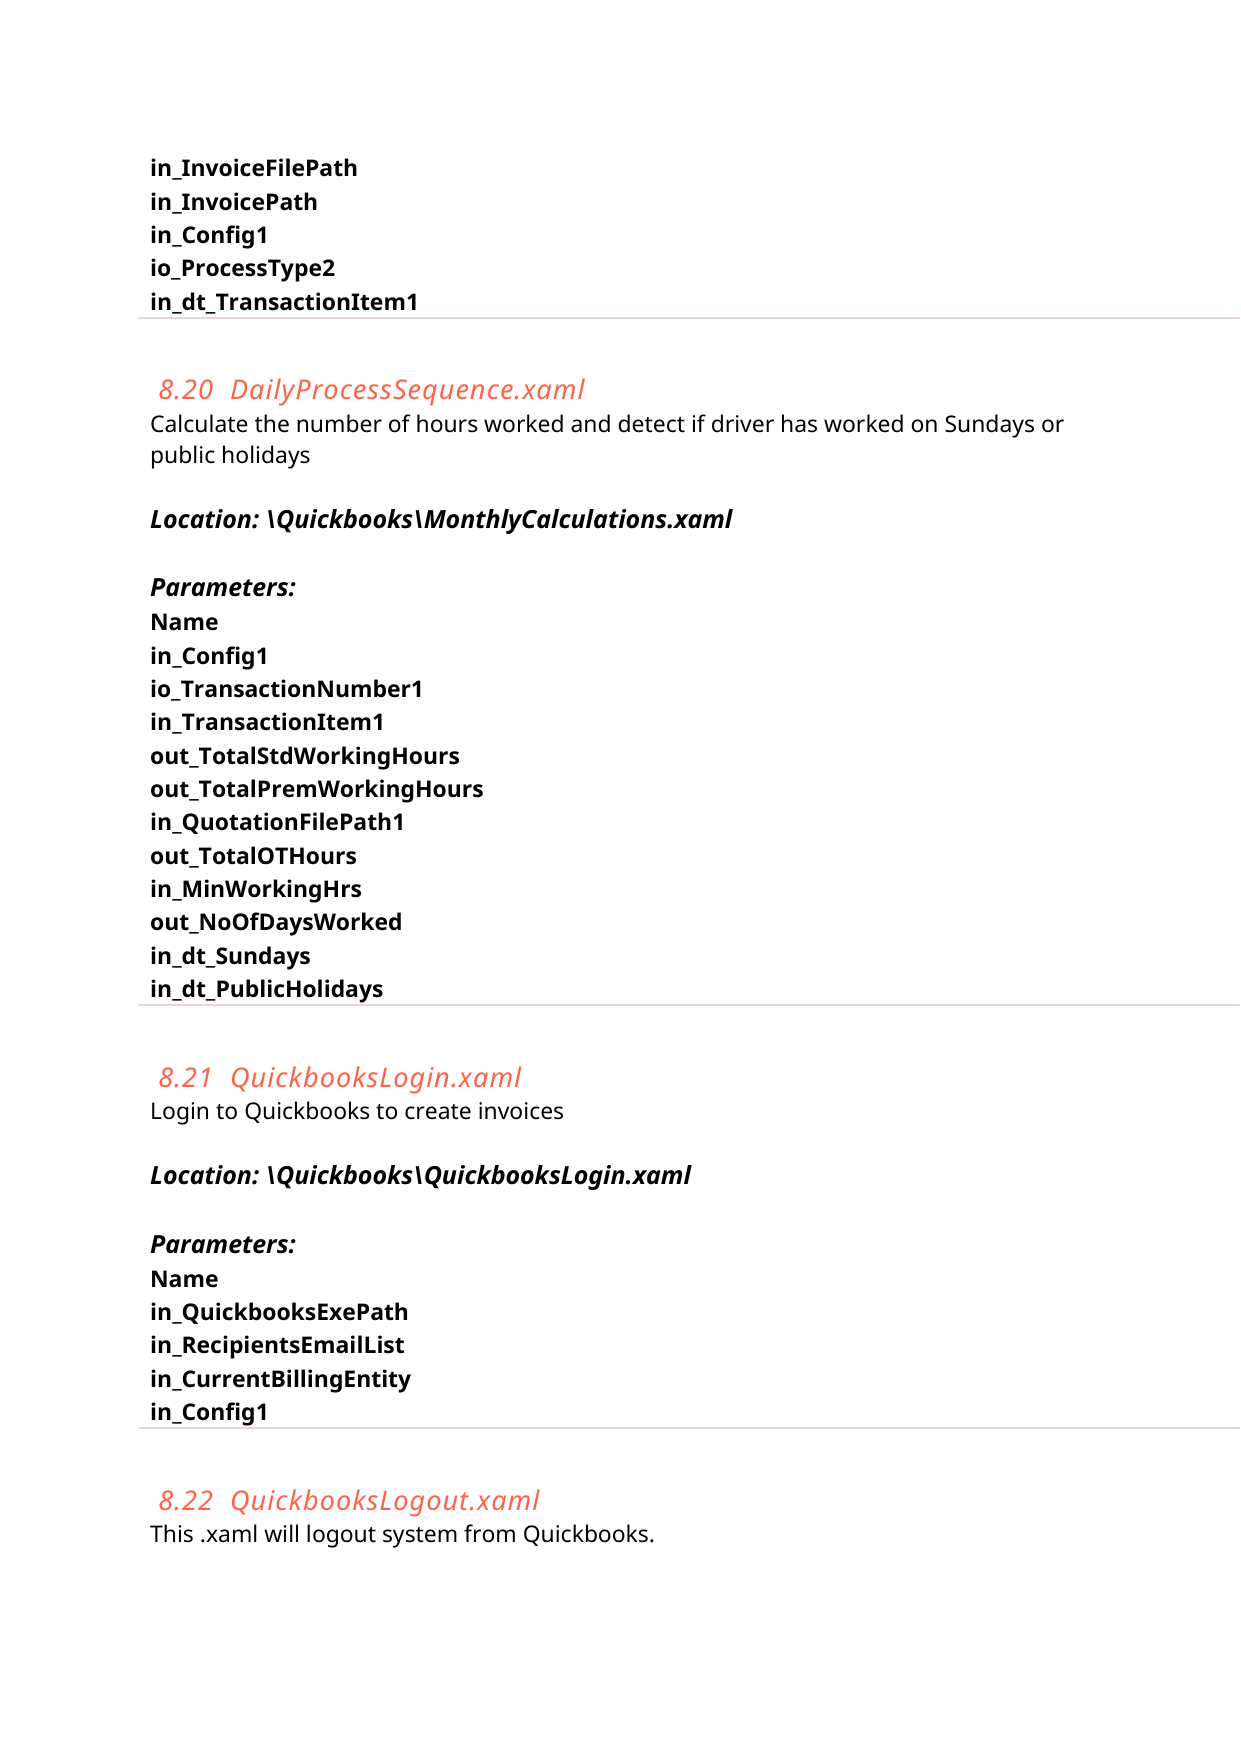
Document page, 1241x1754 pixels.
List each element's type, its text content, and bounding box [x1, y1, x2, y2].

table_cell in_Config1 [139, 217, 1240, 250]
table_cell in_Config1 [139, 638, 1240, 671]
table_cell in_Config1 [139, 1394, 1240, 1427]
table_cell out_TotalPremWorkingHours [139, 771, 1240, 804]
table_cell in_QuotationFilePath1 [139, 804, 1240, 838]
table_cell out_TotalOTHours [139, 838, 1240, 871]
table_cell in_TransactionItem1 [139, 704, 1240, 738]
text Location: \Quickbooks\QuickbooksLogin.xaml [150, 1158, 1090, 1192]
table_cell in_CurrentBillingEntity [139, 1361, 1240, 1394]
table_cell in_InvoiceFilePath [139, 150, 1240, 183]
text Parameters: [150, 1223, 1090, 1261]
text Parameters: [150, 567, 1090, 604]
table_cell in_dt_Sundays [139, 938, 1240, 971]
table_cell in_dt_TransactionItem1 [139, 283, 1240, 317]
table_cell in_RecipientsEmailList [139, 1327, 1240, 1361]
text Location: \Quickbooks\MonthlyCalculations.xaml [150, 501, 1090, 536]
text Login to Quickbooks to create invoices [150, 1095, 1090, 1127]
table_cell in_QuickbooksExePath [139, 1294, 1240, 1327]
subtitle 8.21 QuickbooksLogin.xaml [150, 1058, 1090, 1095]
table_cell io_TransactionNumber1 [139, 671, 1240, 704]
table_cell in_dt_PublicHolidays [139, 971, 1240, 1004]
table_header Name [139, 604, 1240, 638]
text This .xaml will logout system from Quickbooks. [150, 1518, 1090, 1549]
table_cell io_ProcessType2 [139, 250, 1240, 283]
subtitle 8.20 DailyProcessSequence.xaml [150, 371, 1090, 408]
table_header Name [139, 1261, 1240, 1294]
table_cell in_MinWorkingHrs [139, 871, 1240, 904]
table_cell out_TotalStdWorkingHours [139, 738, 1240, 771]
subtitle 8.22 QuickbooksLogout.xaml [150, 1481, 1090, 1518]
text Calculate the number of hours worked and detect if driver has worked on Sundays or public holidays [150, 408, 1090, 470]
table_cell in_InvoicePath [139, 183, 1240, 217]
table_cell out_NoOfDaysWorked [139, 904, 1240, 938]
